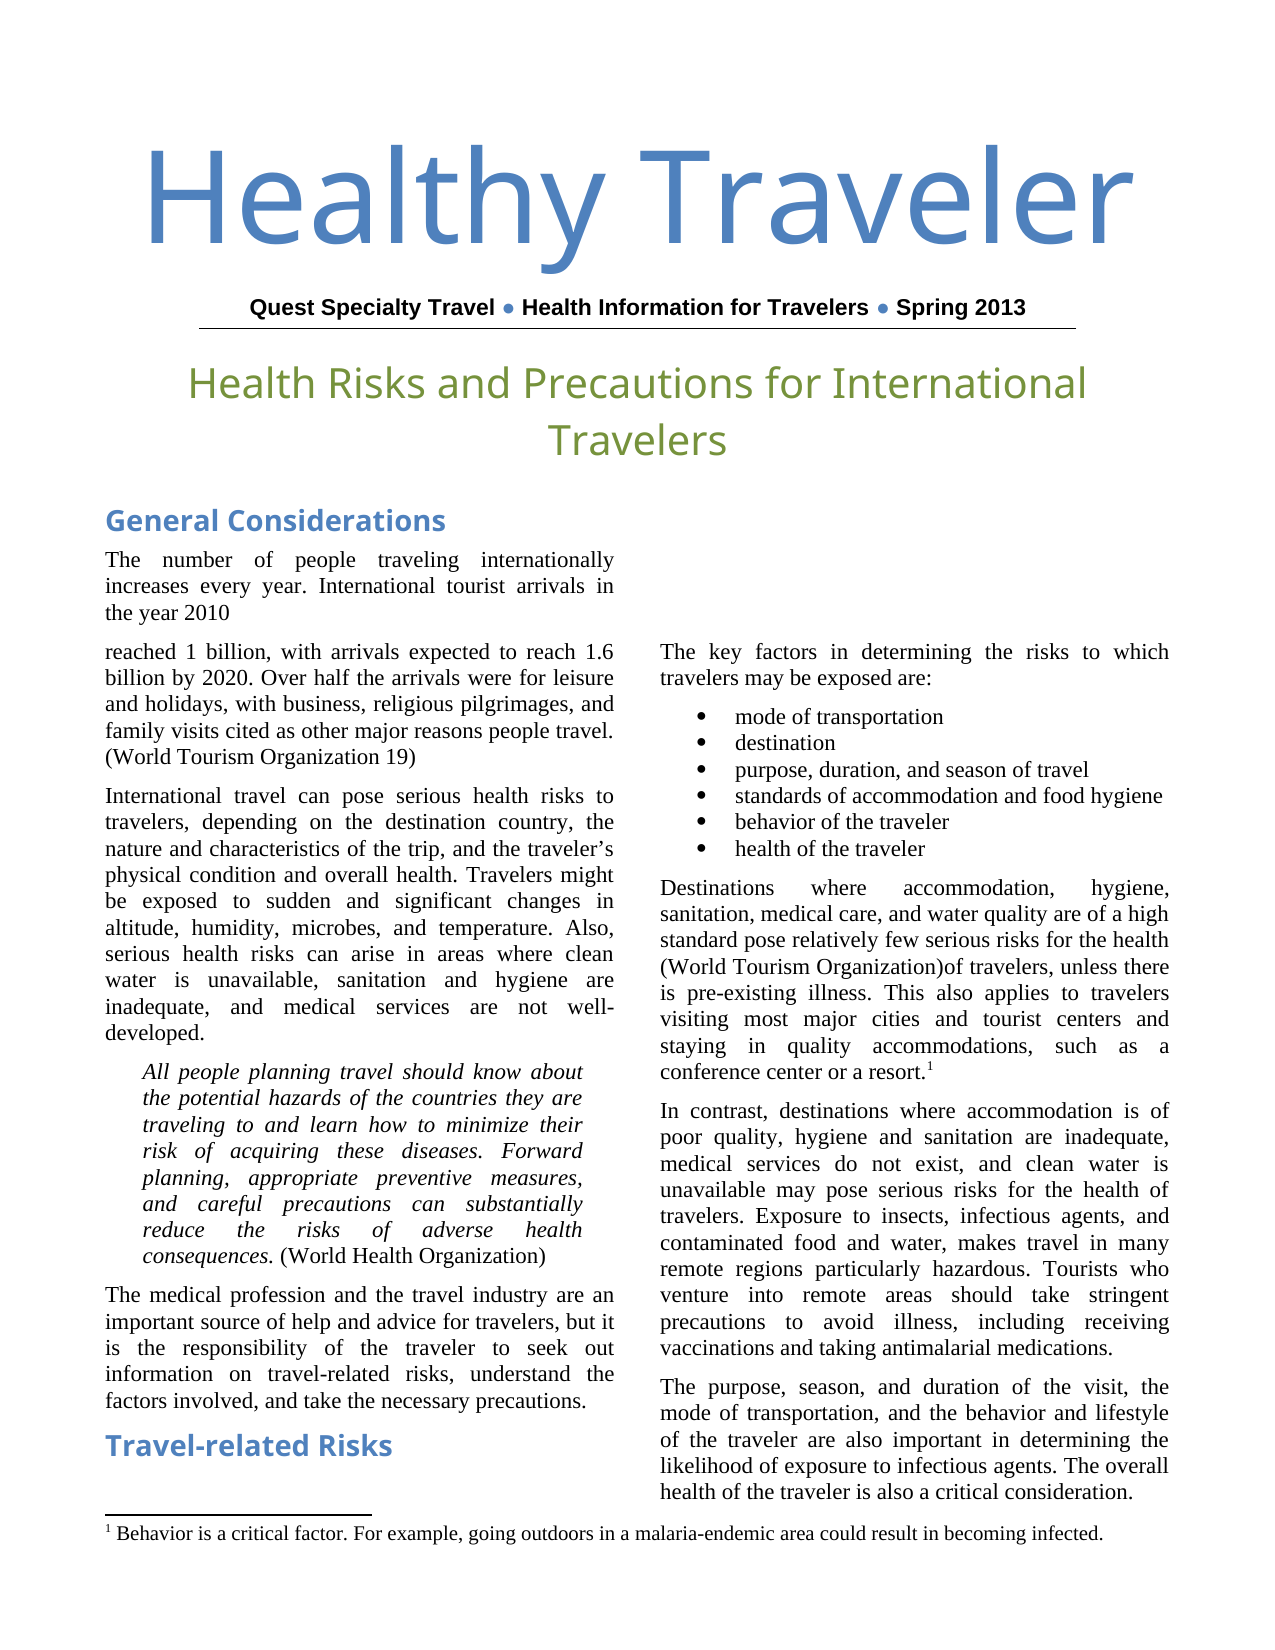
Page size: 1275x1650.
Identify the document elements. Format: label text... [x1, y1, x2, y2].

text International travel can pose serious health risks to travelers, depending on the destination country, the nature and characteristics of the trip, and the traveler’s physical condition and overall health. Travelers might be exposed to sudden and significant changes in altitude, humidity, microbes, and temperature. Also, serious health risks can arise in areas where clean water is unavailable, sanitation and hygiene are inadequate, and medical services are not well-developed. [105, 782, 615, 1046]
text Healthy Traveler [105, 105, 1170, 281]
text The medical profession and the travel industry are an important source of help and advice for travelers, but it is the responsibility of the traveler to seek out information on travel-related risks, understand the factors involved, and take the necessary precautions. [105, 1281, 615, 1413]
text Travel-related Risks [105, 1426, 615, 1465]
text In contrast, destinations where accommodation is of poor quality, hygiene and sanitation are inadequate, medical services do not exist, and clean water is unavailable may pose serious risks for the health of travelers. Exposure to insects, infectious agents, and contaminated food and water, makes travel in many remote regions particularly hazardous. Tourists who venture into remote areas should take stringent precautions to avoid illness, including receiving vaccinations and taking antimalarial medications. [660, 1097, 1170, 1361]
text Destinations where accommodation, hygiene, sanitation, medical care, and water quality are of a high standard pose relatively few serious risks for the health of travelers, unless there is pre-existing illness. This also applies to travelers visiting most major cities and tourist centers and staying in quality accommodations, such as a conference center or a resort. [660, 874, 1170, 1084]
list standards of accommodation and food hygiene [697, 782, 1170, 808]
text The key factors in determining the risks to which travelers may be exposed are: [660, 638, 1170, 691]
list destination [697, 729, 1170, 756]
list health of the traveler [697, 835, 1170, 861]
list purpose, duration, and season of travel [697, 756, 1170, 782]
list behavior of the traveler [697, 808, 1170, 835]
text Health Risks and Precautions for International Travelers [105, 354, 1170, 468]
list mode of transportation [697, 703, 1170, 729]
text The purpose, season, and duration of the visit, the mode of transportation, and the behavior and lifestyle of the traveler are also important in determining the likelihood of exposure to infectious agents. The overall health of the traveler is also a critical consideration. [660, 1373, 1170, 1505]
text All people planning travel should know about the potential hazards of the countries they are traveling to and learn how to minimize their risk of acquiring these diseases. Forward planning, appropriate preventive measures, and careful precautions can substantially reduce the risks of adverse health consequences. [142, 1058, 583, 1269]
text General Considerations [105, 500, 615, 540]
text The number of people traveling internationally increases every year. International tourist arrivals in the year 2010 [105, 546, 615, 625]
text reached 1 billion, with arrivals expected to reach 1.6 billion by 2020. Over half the arrivals were for leisure and holidays, with business, religious pilgrimages, and family visits cited as other major reasons people travel. [105, 638, 615, 769]
text Quest Specialty Travel ● Health Information for Travelers ● Spring 2013 [199, 293, 1076, 328]
